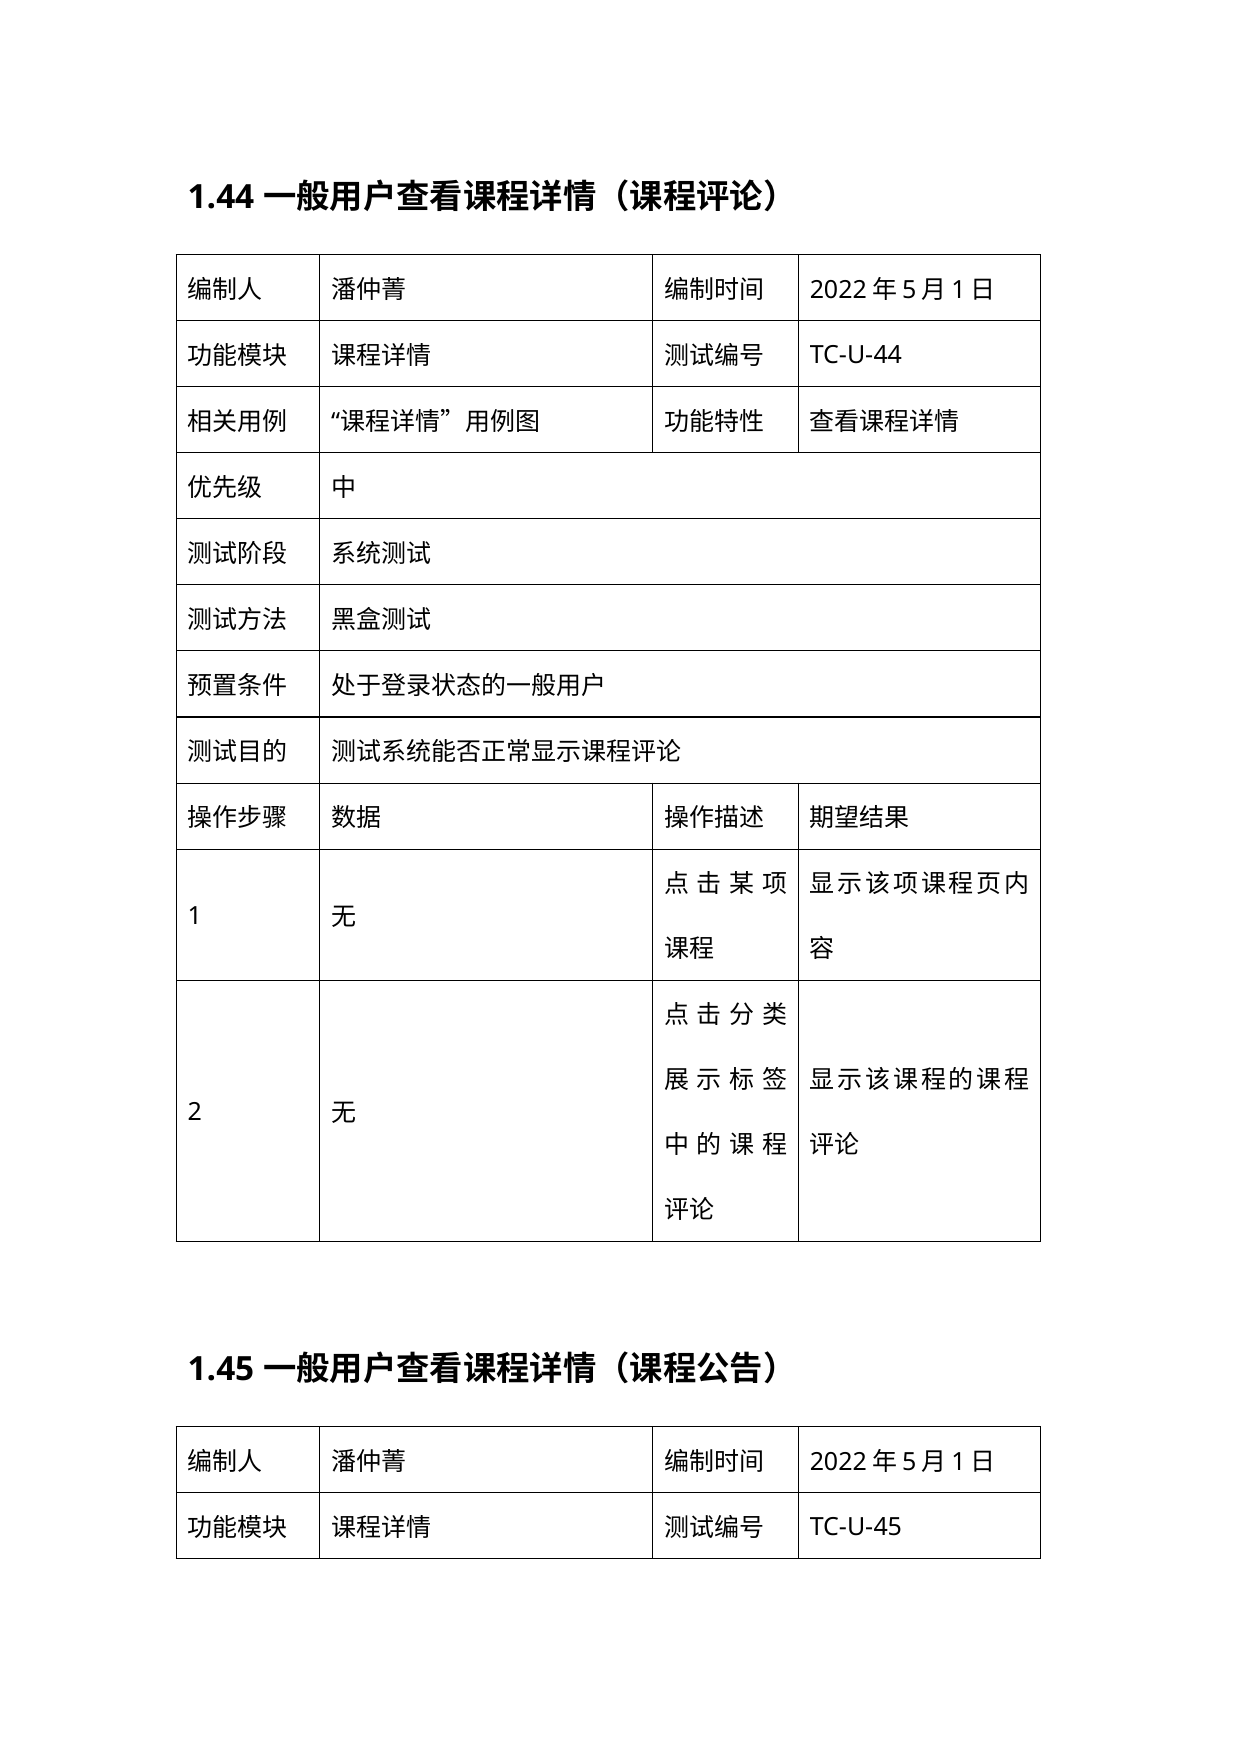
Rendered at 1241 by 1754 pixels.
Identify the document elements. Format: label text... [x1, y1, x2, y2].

table_cell 测试目的 [177, 718, 319, 782]
table_cell 期望结果 [799, 784, 1040, 848]
table_cell 数据 [320, 784, 652, 848]
table_cell 测试系统能否正常显示课程评论 [320, 718, 1040, 782]
table_cell 操作步骤 [177, 784, 319, 848]
table_cell 点击分类展示标签中的课程评论 [653, 981, 798, 1241]
table_cell 预置条件 [177, 651, 319, 716]
table_cell 无 [320, 850, 652, 979]
table_cell 功能模块 [177, 1493, 319, 1558]
table_cell TC-U-45 [799, 1493, 1040, 1558]
subtitle 1.45 一般用户查看课程详情（课程公告） [187, 1334, 1053, 1399]
table_cell 黑盒测试 [320, 585, 1040, 650]
table_cell 操作描述 [653, 784, 798, 848]
table_cell 中 [320, 453, 1040, 518]
table_cell 相关用例 [177, 387, 319, 452]
table_cell 优先级 [177, 453, 319, 518]
table_header 编制人 [177, 255, 319, 320]
table_cell 1 [177, 850, 319, 979]
table_cell “课程详情”用例图 [320, 387, 652, 452]
table_cell 2 [177, 981, 319, 1241]
table_cell 课程详情 [320, 321, 652, 386]
table_header 2022年5月1日 [799, 1427, 1040, 1492]
table_header 编制时间 [653, 255, 798, 320]
table_cell 无 [320, 981, 652, 1241]
table_cell 显示该课程的课程评论 [799, 981, 1040, 1241]
table_header 潘仲菁 [320, 1427, 652, 1492]
table_cell 查看课程详情 [799, 387, 1040, 452]
table_header 潘仲菁 [320, 255, 652, 320]
table_cell 测试编号 [653, 321, 798, 386]
table_cell 课程详情 [320, 1493, 652, 1558]
table_header 编制时间 [653, 1427, 798, 1492]
table_cell 测试方法 [177, 585, 319, 650]
table_cell 显示该项课程页内容 [799, 850, 1040, 979]
table_cell TC-U-44 [799, 321, 1040, 386]
table_cell 测试阶段 [177, 519, 319, 584]
subtitle 1.44 一般用户查看课程详情（课程评论） [187, 162, 1053, 227]
table_header 2022年5月1日 [799, 255, 1040, 320]
table_cell 点击某项课程 [653, 850, 798, 979]
table_cell 功能特性 [653, 387, 798, 452]
table_cell 处于登录状态的一般用户 [320, 651, 1040, 716]
table_cell 测试编号 [653, 1493, 798, 1558]
table_cell 系统测试 [320, 519, 1040, 584]
table_header 编制人 [177, 1427, 319, 1492]
table_cell 功能模块 [177, 321, 319, 386]
